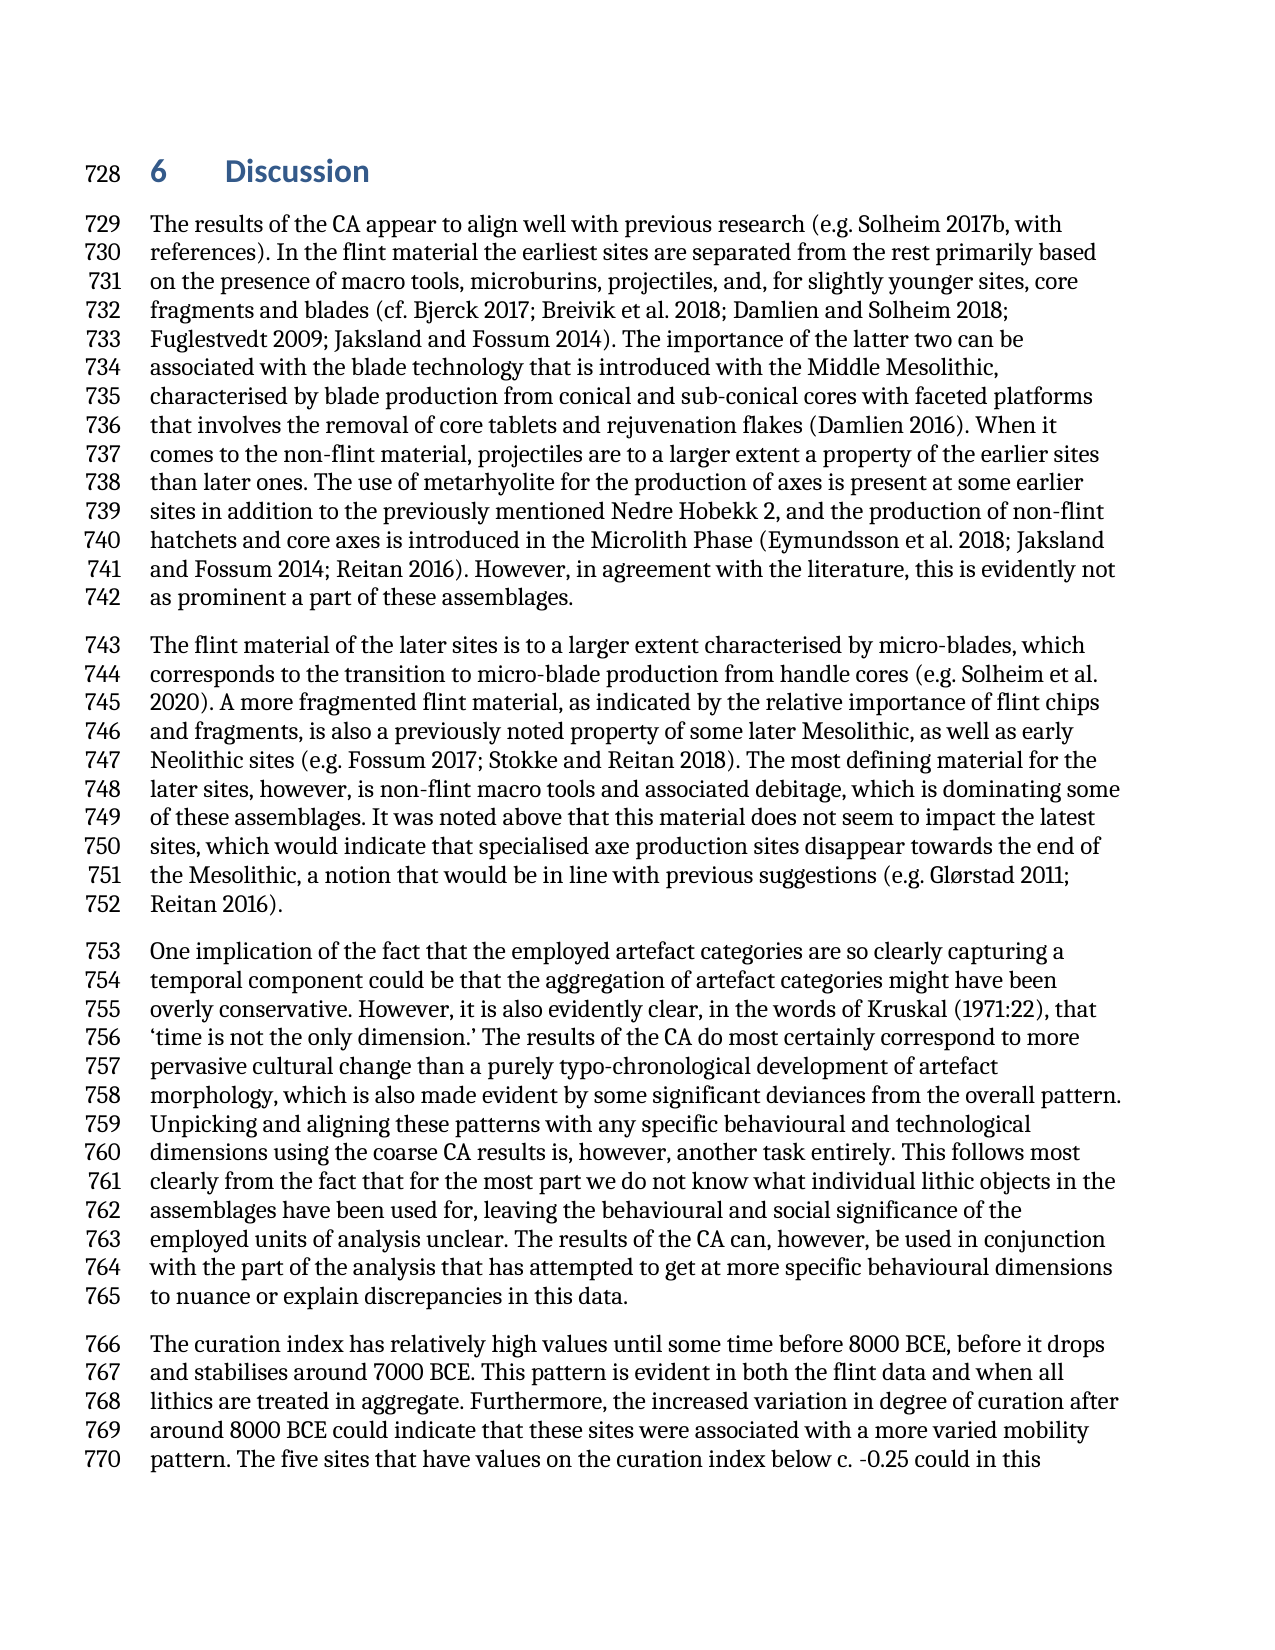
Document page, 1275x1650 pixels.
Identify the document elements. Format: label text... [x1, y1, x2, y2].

text The results of the CA appear to align well with previous research (e.g. Solheim 2017b, with references). In the flint material the earliest sites are separated from the rest primarily based on the presence of macro tools, microburins, projectiles, and, for slightly younger sites, core fragments and blades (cf. Bjerck 2017; Breivik et al. 2018; Damlien and Solheim 2018; Fuglestvedt 2009; Jaksland and Fossum 2014). The importance of the latter two can be associated with the blade technology that is introduced with the Middle Mesolithic, characterised by blade production from conical and sub-conical cores with faceted platforms that involves the removal of core tablets and rejuvenation flakes (Damlien 2016). When it comes to the non-flint material, projectiles are to a larger extent a property of the earlier sites than later ones. The use of metarhyolite for the production of axes is present at some earlier sites in addition to the previously mentioned Nedre Hobekk 2, and the production of non-flint hatchets and core axes is introduced in the Microlith Phase (Eymundsson et al. 2018; Jaksland and Fossum 2014; Reitan 2016). However, in agreement with the literature, this is evidently not as prominent a part of these assemblages. [150, 209, 1125, 612]
subtitle 6 Discussion [150, 150, 1125, 191]
text One implication of the fact that the employed artefact categories are so clearly capturing a temporal component could be that the aggregation of artefact categories might have been overly conservative. However, it is also evidently clear, in the words of Kruskal (1971:22), that ‘time is not the only dimension.’ The results of the CA do most certainly correspond to more pervasive cultural change than a purely typo-chronological development of artefact morphology, which is also made evident by some significant deviances from the overall pattern. Unpicking and aligning these patterns with any specific behavioural and technological dimensions using the coarse CA results is, however, another task entirely. This follows most clearly from the fact that for the most part we do not know what individual lithic objects in the assemblages have been used for, leaving the behavioural and social significance of the employed units of analysis unclear. The results of the CA can, however, be used in conjunction with the part of the analysis that has attempted to get at more specific behavioural dimensions to nuance or explain discrepancies in this data. [150, 937, 1125, 1311]
text The flint material of the later sites is to a larger extent characterised by micro-blades, which corresponds to the transition to micro-blade production from handle cores (e.g. Solheim et al. 2020). A more fragmented flint material, as indicated by the relative importance of flint chips and fragments, is also a previously noted property of some later Mesolithic, as well as early Neolithic sites (e.g. Fossum 2017; Stokke and Reitan 2018). The most defining material for the later sites, however, is non-flint macro tools and associated debitage, which is dominating some of these assemblages. It was noted above that this material does not seem to impact the latest sites, which would indicate that specialised axe production sites disappear towards the end of the Mesolithic, a notion that would be in line with previous suggestions (e.g. Glørstad 2011; Reitan 2016). [150, 631, 1125, 918]
